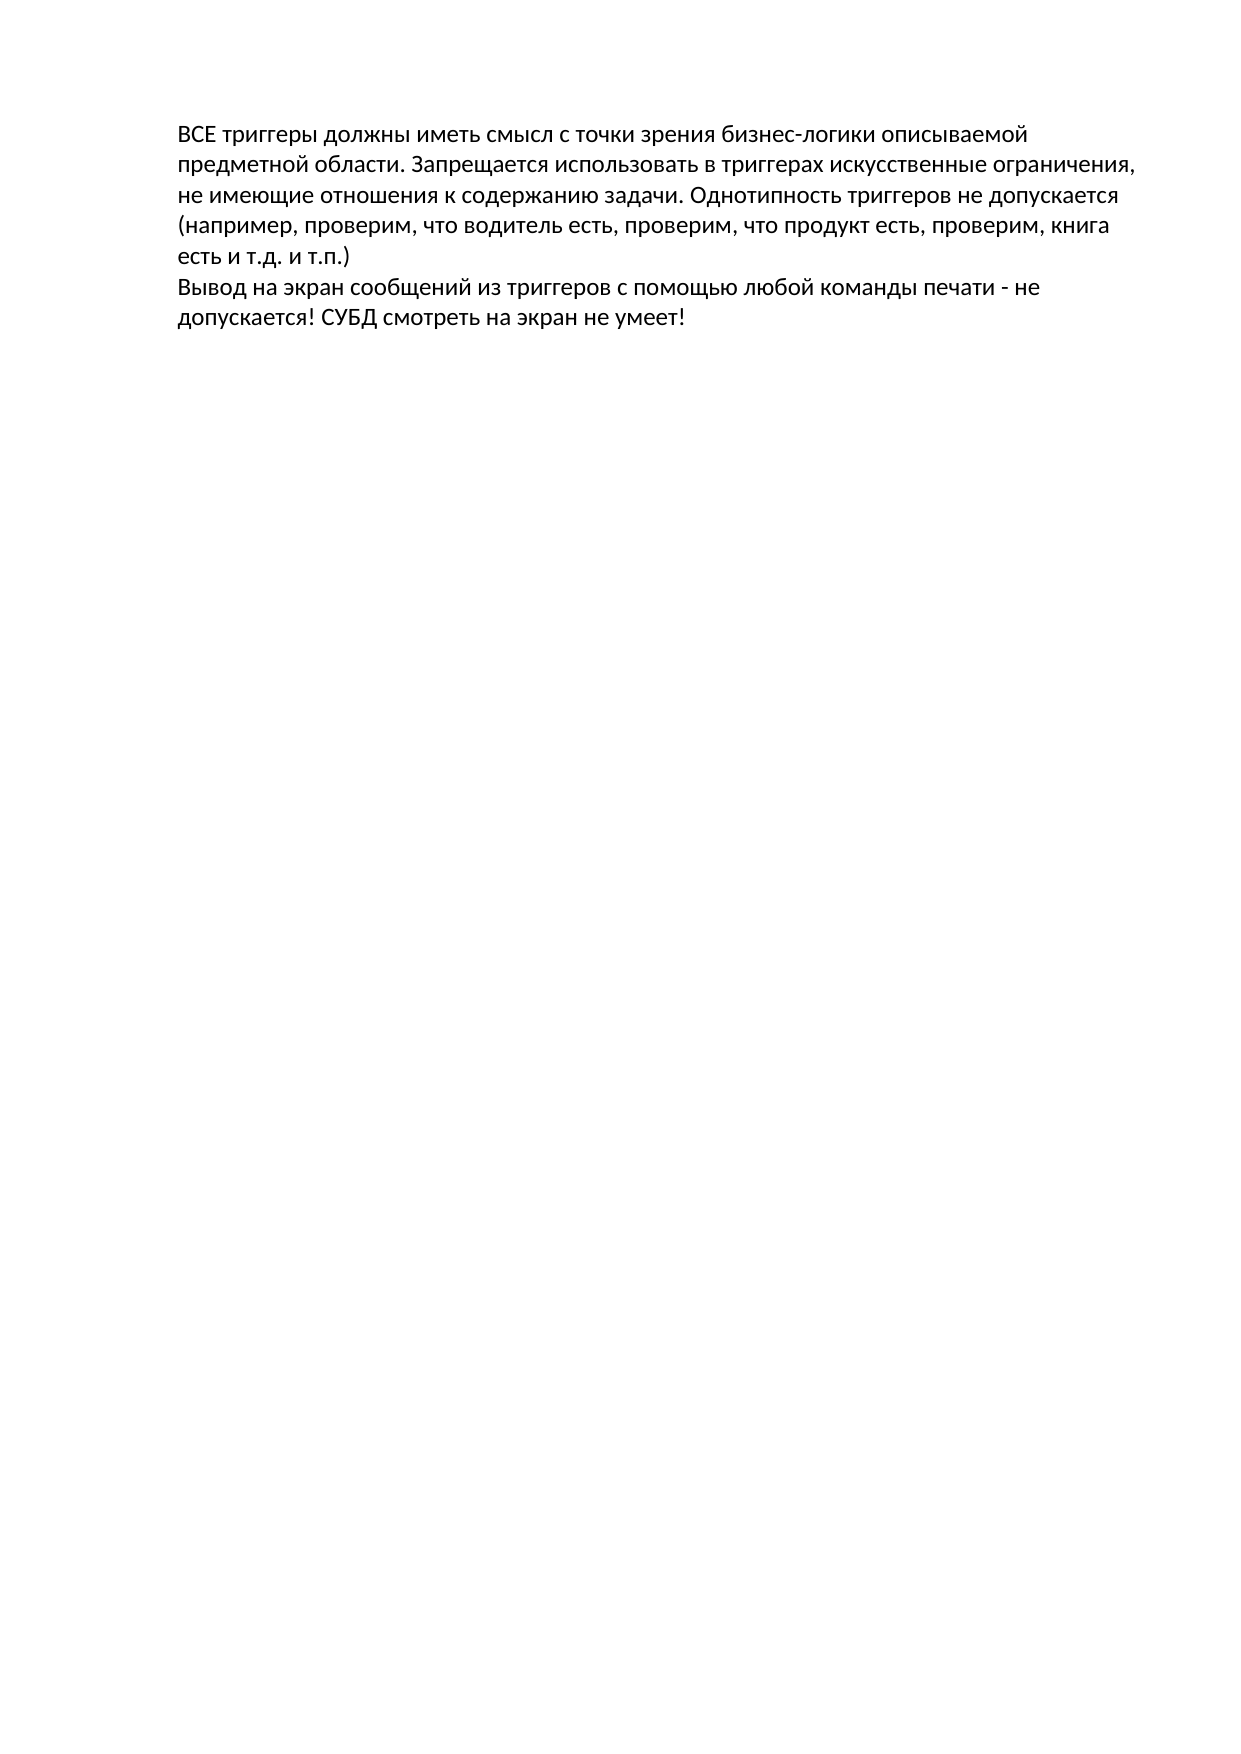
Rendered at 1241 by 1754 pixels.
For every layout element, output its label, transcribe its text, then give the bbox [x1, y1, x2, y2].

text ВСЕ триггеры должны иметь смысл с точки зрения бизнес-логики описываемой предметной области. Запрещается использовать в триггерах искусственные ограничения, не имеющие отношения к содержанию задачи. Однотипность триггеров не допускается (например, проверим, что водитель есть, проверим, что продукт есть, проверим, книга есть и т.д. и т.п.) [177, 118, 1152, 271]
text Вывод на экран сообщений из триггеров с помощью любой команды печати - не допускается! СУБД смотреть на экран не умеет! [177, 271, 1152, 332]
